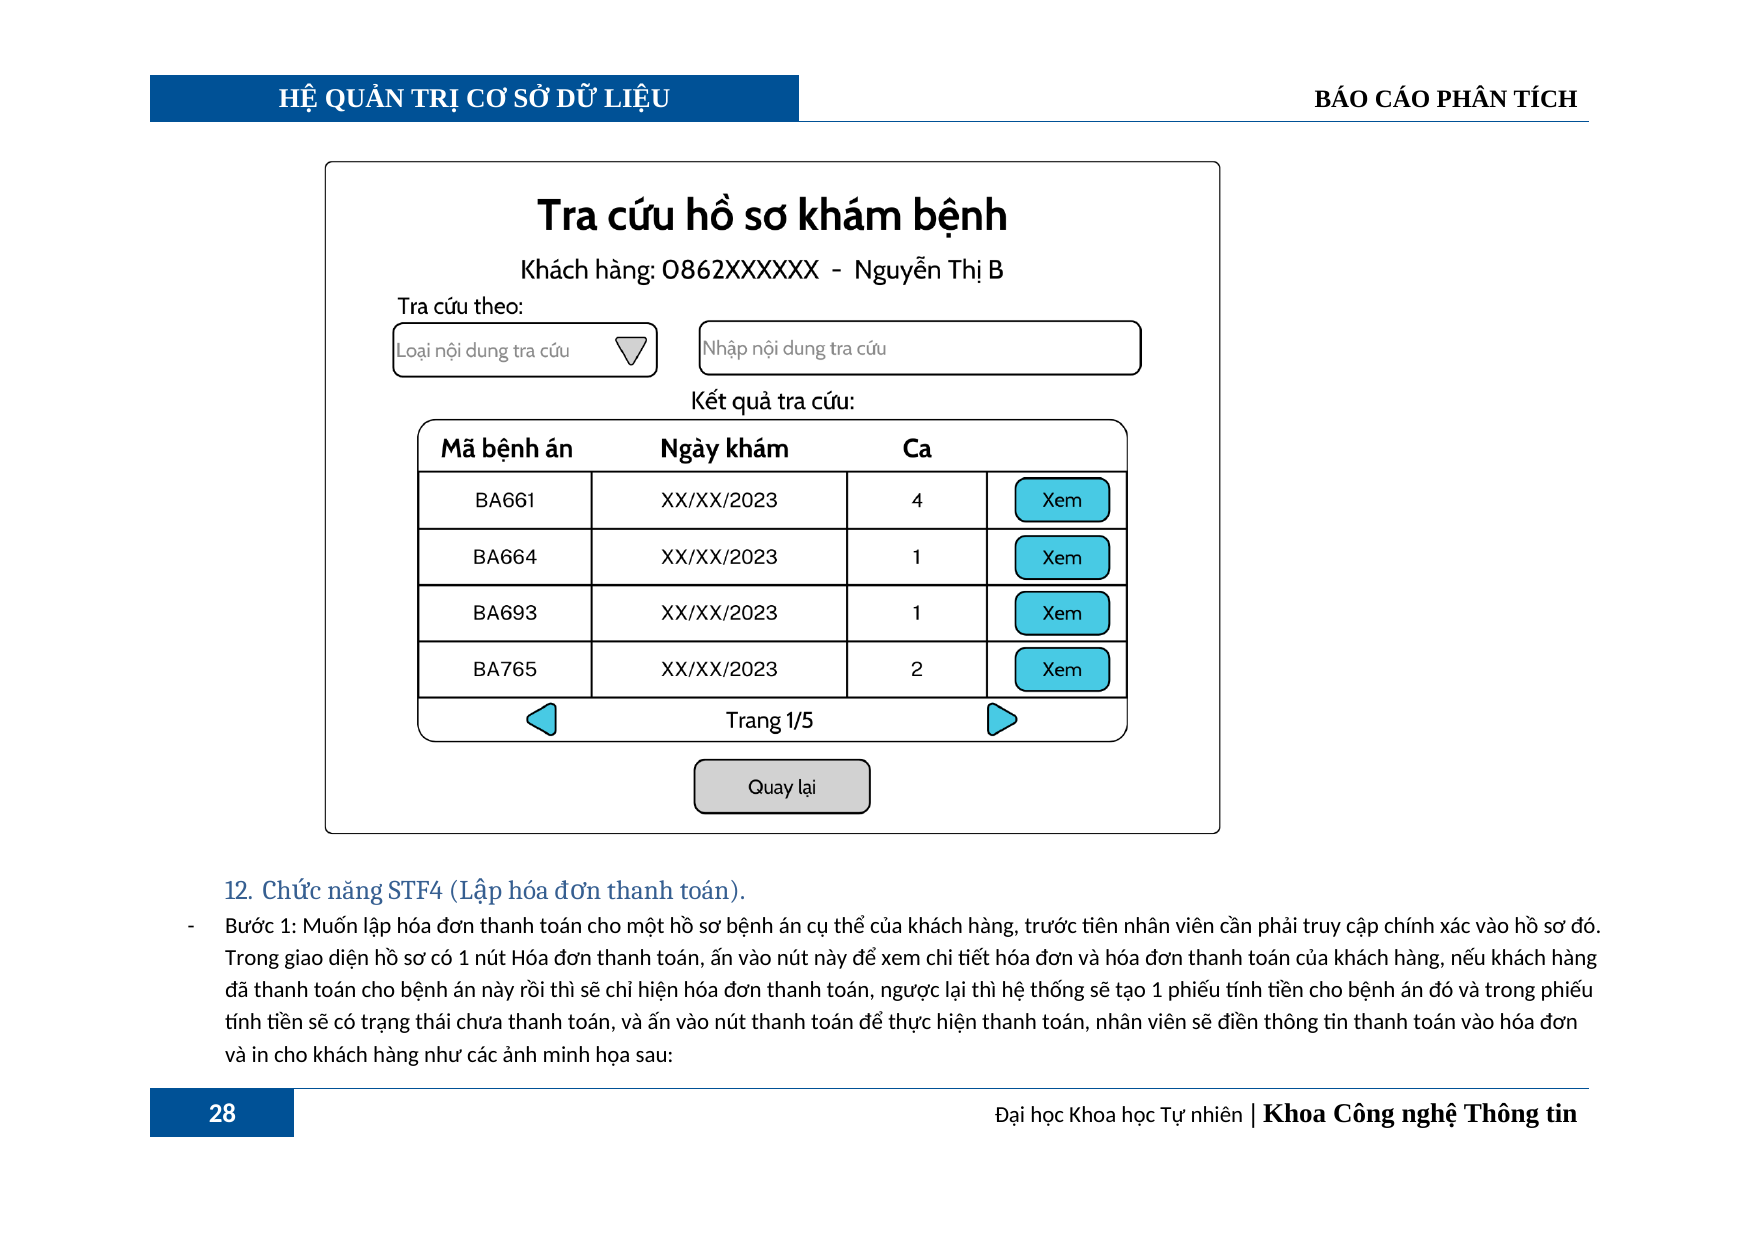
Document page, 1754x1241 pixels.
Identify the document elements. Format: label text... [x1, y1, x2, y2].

picture [300, 150, 1239, 851]
list Bước 1: Muốn lập hóa đơn thanh toán cho một hồ sơ bệnh án cụ thể của khách hàng, trước tiên nhân viên cần phải truy cập chính xác vào hồ sơ đó. Trong giao diện hồ sơ có 1 nút Hóa đơn thanh toán, ấn vào nút này để xem chi tiết hóa đơn và hóa đơn thanh toán của khách hàng, nếu khách hàng đã thanh toán cho bệnh án này rồi thì sẽ chỉ hiện hóa đơn thanh toán, ngược lại thì hệ thống sẽ tạo 1 phiếu tính tiền cho bệnh án đó và trong phiếu tính tiền sẽ có trạng thái chưa thanh toán, và ấn vào nút thanh toán để thực hiện thanh toán, nhân viên sẽ điền thông tin thanh toán vào hóa đơn và in cho khách hàng như các ảnh minh họa sau: [187, 911, 1604, 1068]
subtitle Chức năng STF4 (Lập hóa đơn thanh toán). [225, 875, 1604, 906]
